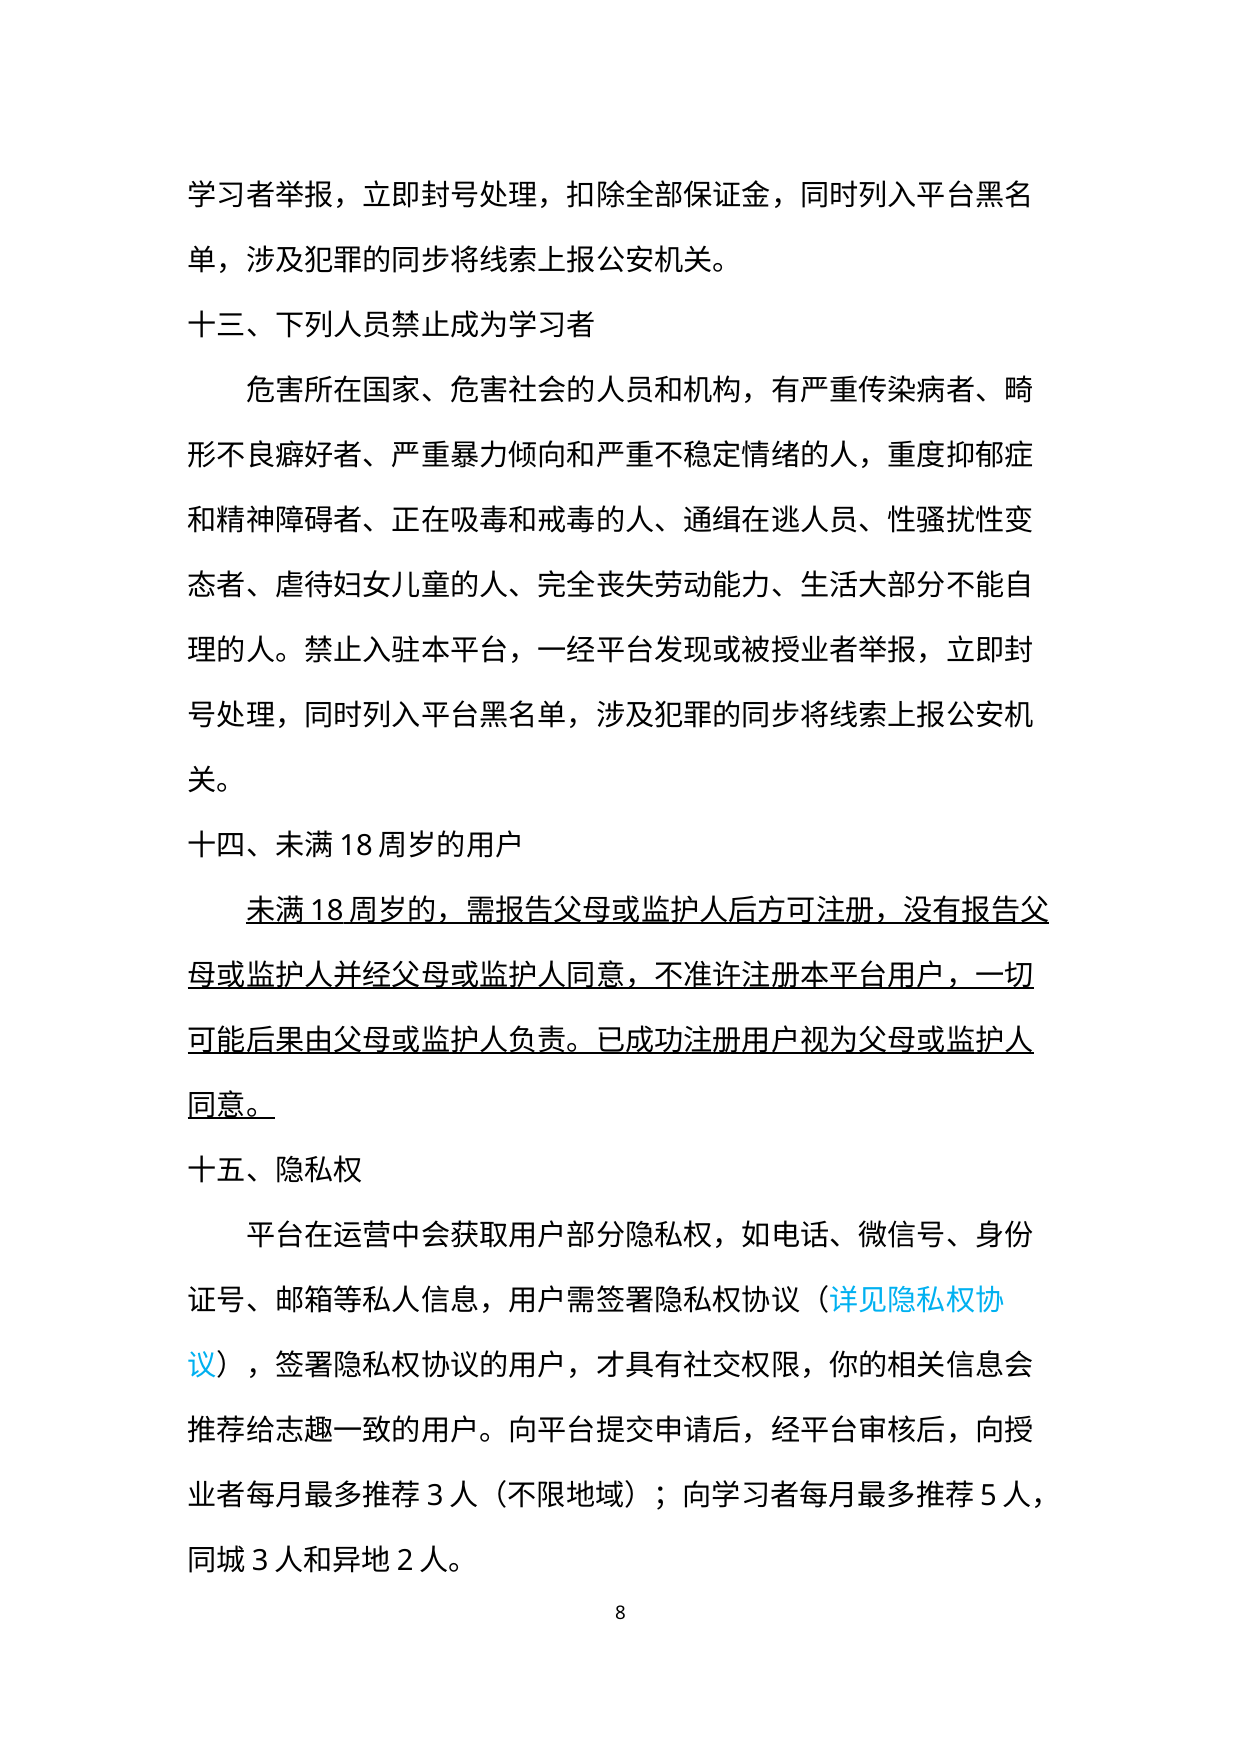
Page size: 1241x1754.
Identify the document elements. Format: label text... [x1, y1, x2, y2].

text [187, 160, 1053, 290]
text 十三、下列人员禁止成为学习者 [187, 290, 1053, 355]
text 十五、隐私权 [187, 1135, 1053, 1200]
text 未满18周岁的，需报告父母或监护人后方可注册，没有报告父母或监护人并经父母或监护人同意，不准许注册本平台用户，一切可能后果由父母或监护人负责。已成功注册用户视为父母或监护人同意。 [187, 875, 1053, 1135]
text 十四、未满18周岁的用户 [187, 810, 1053, 875]
text 危害所在国家、危害社会的人员和机构，有严重传染病者、畸形不良癖好者、严重暴力倾向和严重不稳定情绪的人，重度抑郁症和精神障碍者、正在吸毒和戒毒的人、通缉在逃人员、性骚扰性变态者、虐待妇女儿童的人、完全丧失劳动能力、生活大部分不能自理的人。禁止入驻本平台，一经平台发现或被授业者举报，立即封号处理，同时列入平台黑名单，涉及犯罪的同步将线索上报公安机关。 [187, 355, 1053, 810]
text 平台在运营中会获取用户部分隐私权，如电话、微信号、身份证号、邮箱等私人信息，用户需签署隐私权协议（详见隐私权协议），签署隐私权协议的用户，才具有社交权限，你的相关信息会推荐给志趣一致的用户。向平台提交申请后，经平台审核后，向授业者每月最多推荐3人（不限地域）；向学习者每月最多推荐5人，同城3人和异地2人。 [187, 1200, 1053, 1590]
